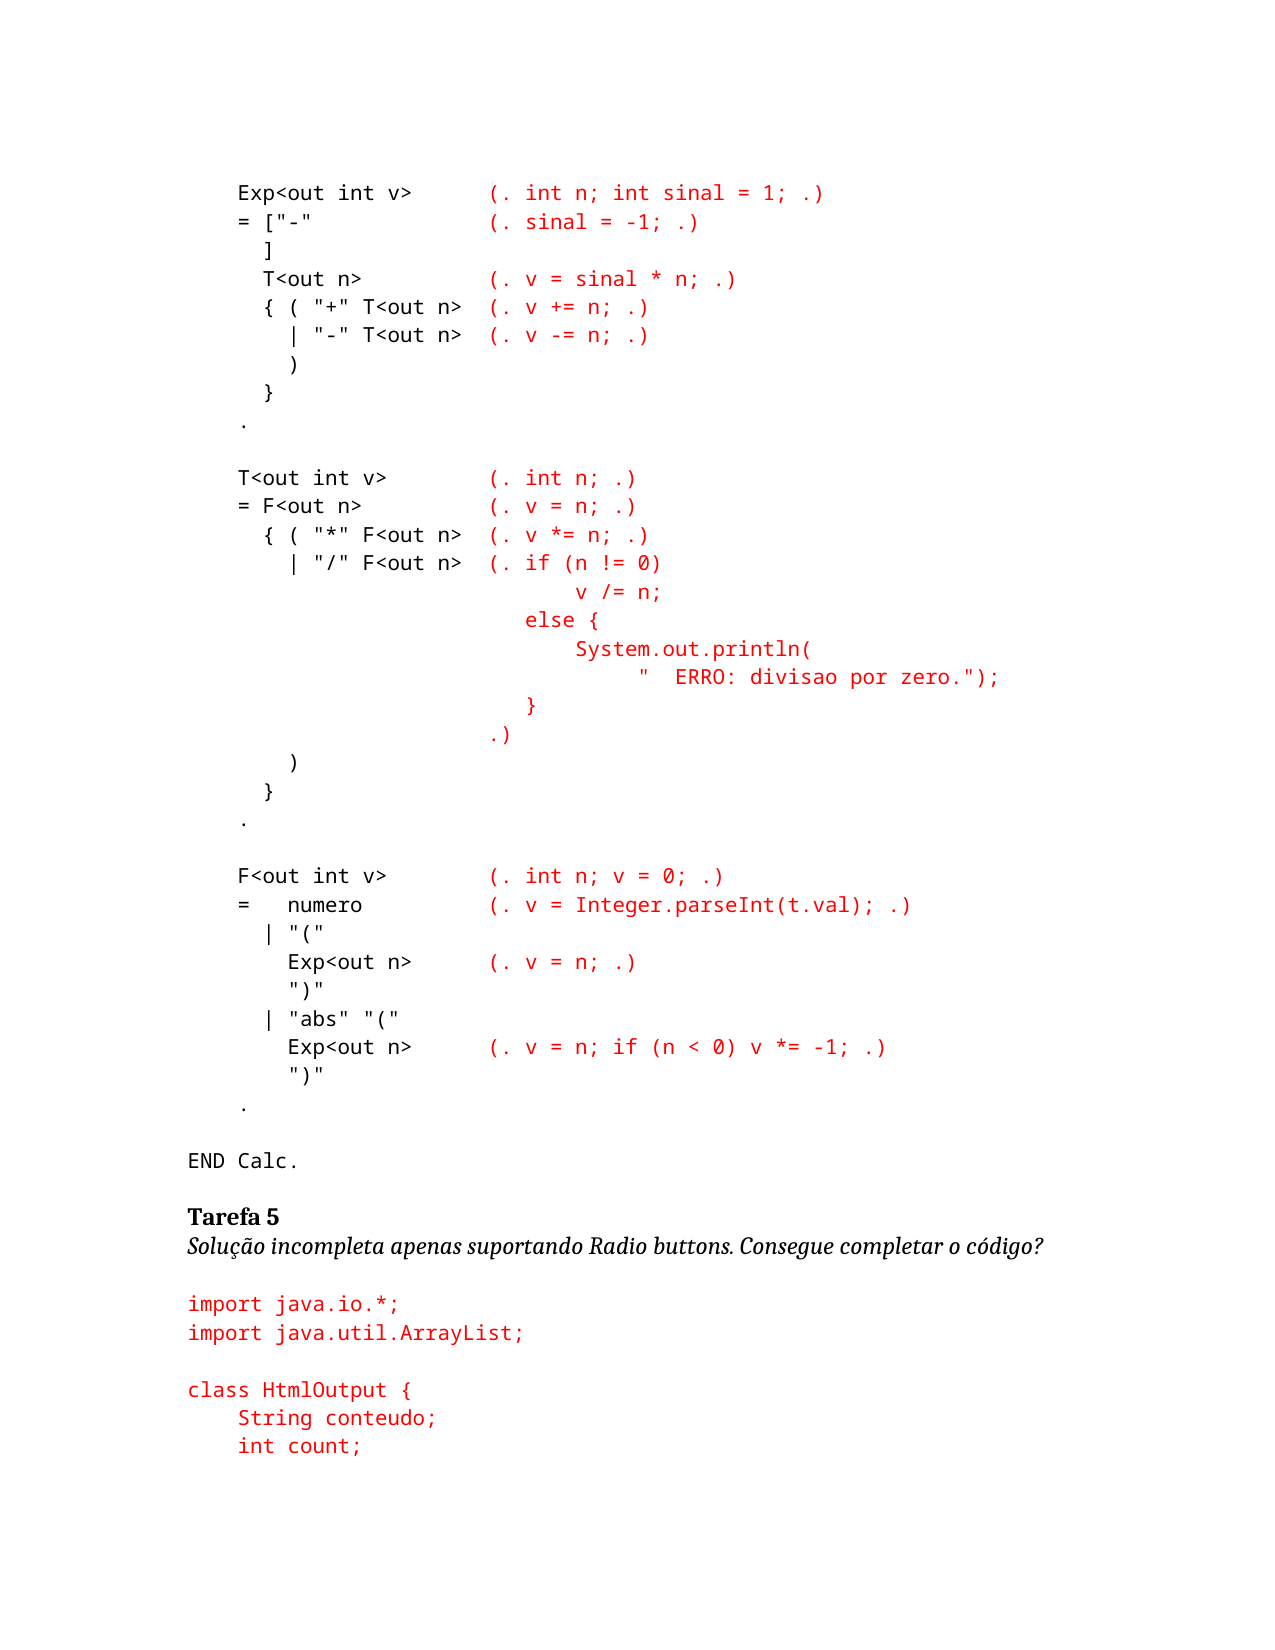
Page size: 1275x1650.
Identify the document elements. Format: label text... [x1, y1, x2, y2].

text T<out int v> (. int n; .) [187, 463, 1087, 492]
text Exp<out int v> (. int n; int sinal = 1; .) [187, 178, 1087, 207]
text Exp<out n> (. v = n; if (n < 0) v *= -1; .) [187, 1032, 1087, 1061]
text import java.io.*; [187, 1289, 1087, 1318]
text = F<out n> (. v = n; .) [187, 492, 1087, 520]
text System.out.println( [187, 634, 1087, 662]
text } [187, 377, 1087, 406]
text | "abs" "(" [187, 1004, 1087, 1032]
text Solução incompleta apenas suportando Radio buttons. Consegue completar o código? [187, 1232, 1087, 1261]
text = numero (. v = Integer.parseInt(t.val); .) [187, 890, 1087, 918]
text { ( "+" T<out n> (. v += n; .) [187, 292, 1087, 321]
text ")" [187, 975, 1087, 1004]
text class HtmlOutput { [187, 1375, 1087, 1403]
text .) [187, 719, 1087, 747]
text = ["-" (. sinal = -1; .) [187, 207, 1087, 235]
text { ( "*" F<out n> (. v *= n; .) [187, 520, 1087, 548]
text ) [187, 747, 1087, 776]
text ")" [187, 1061, 1087, 1089]
text " ERRO: divisao por zero."); [187, 662, 1087, 691]
text ] [187, 235, 1087, 264]
text } [187, 691, 1087, 719]
text . [187, 804, 1087, 833]
text ) [187, 349, 1087, 377]
text import java.util.ArrayList; [187, 1318, 1087, 1346]
text | "-" T<out n> (. v -= n; .) [187, 321, 1087, 349]
text END Calc. [187, 1146, 1087, 1174]
text else { [187, 605, 1087, 634]
text . [187, 1089, 1087, 1117]
text } [187, 776, 1087, 804]
text | "/" F<out n> (. if (n != 0) [187, 548, 1087, 577]
text T<out n> (. v = sinal * n; .) [187, 264, 1087, 292]
text v /= n; [187, 577, 1087, 605]
text F<out int v> (. int n; v = 0; .) [187, 862, 1087, 890]
text . [187, 406, 1087, 434]
text Exp<out n> (. v = n; .) [187, 947, 1087, 975]
text int count; [187, 1432, 1087, 1460]
text | "(" [187, 918, 1087, 947]
text Tarefa 5 [187, 1203, 1087, 1232]
text String conteudo; [187, 1403, 1087, 1432]
